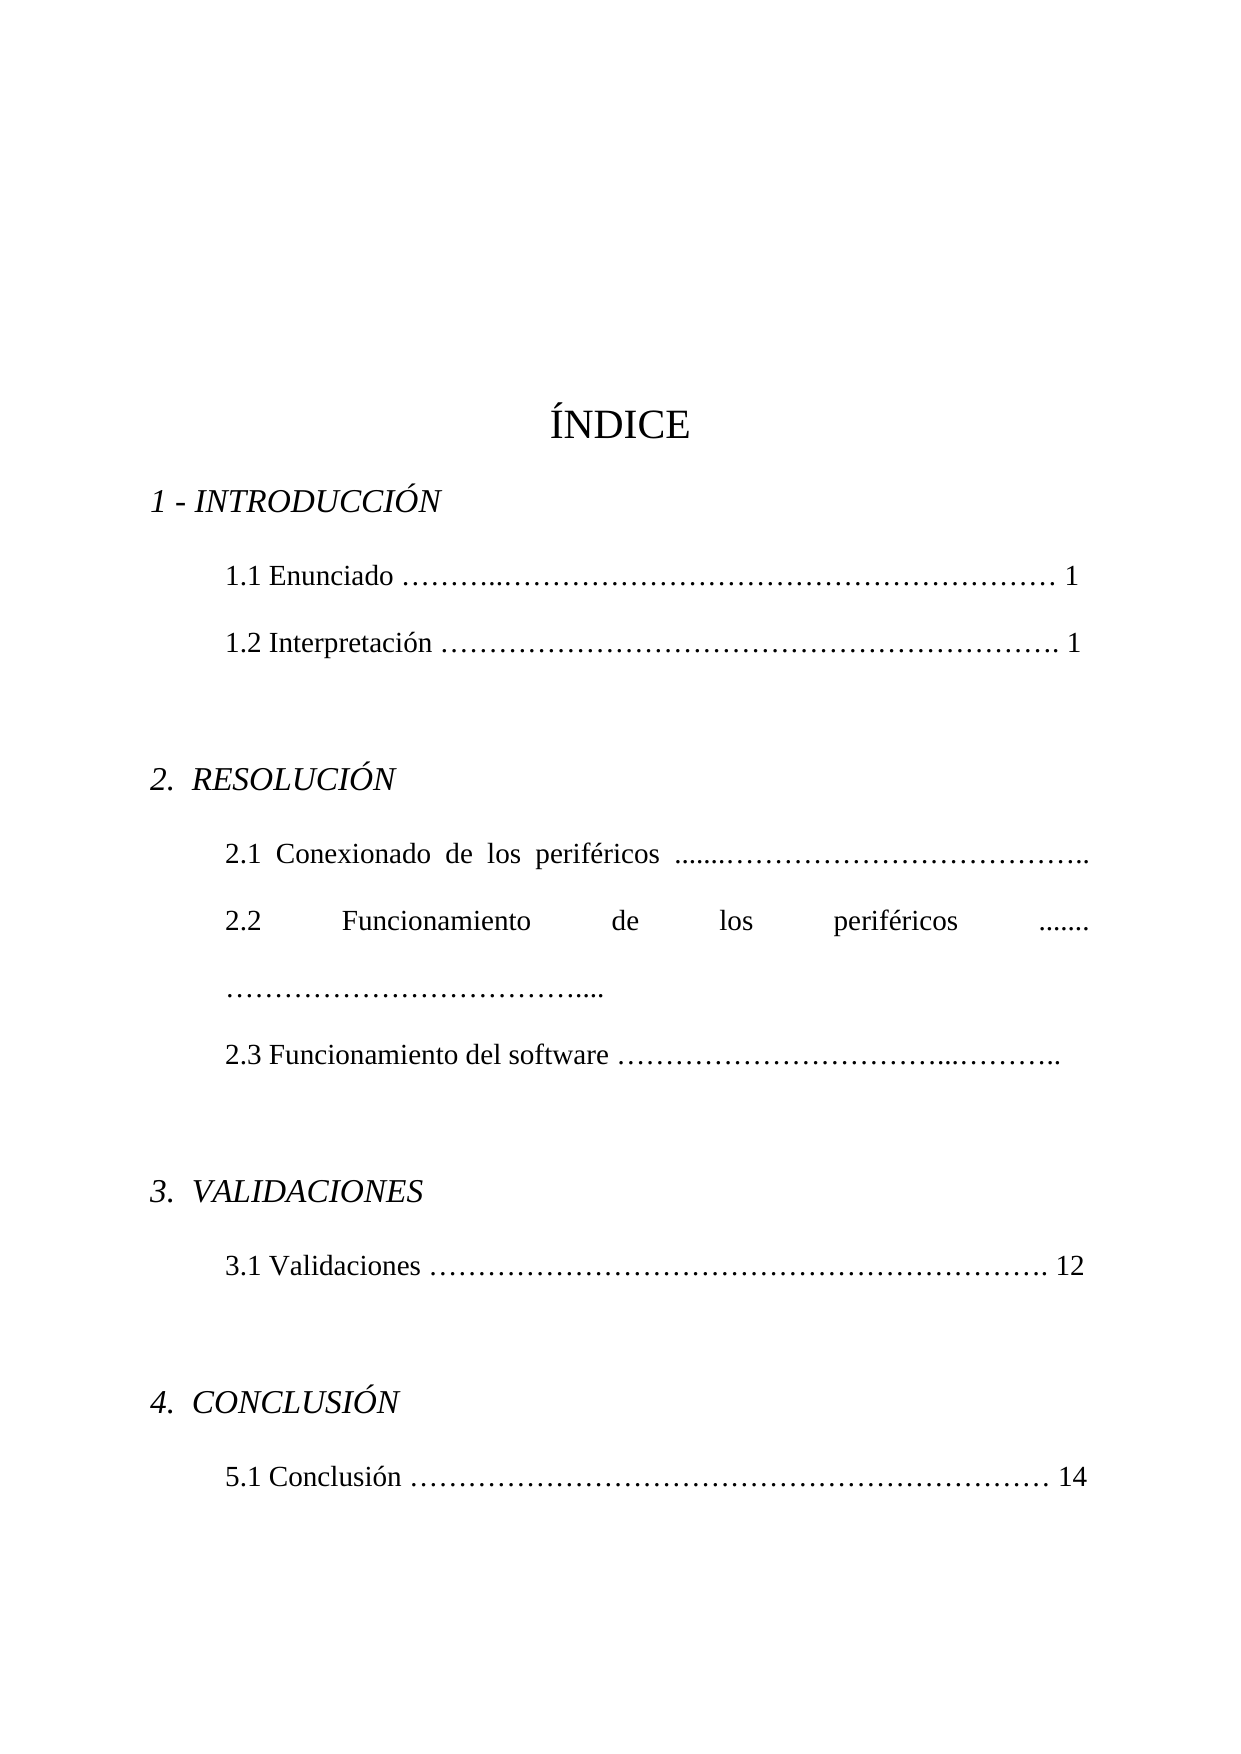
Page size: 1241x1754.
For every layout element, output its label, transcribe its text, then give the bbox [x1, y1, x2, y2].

title ÍNDICE [150, 400, 1090, 448]
text 3.1 Validaciones ………………………………………………………. 12 [225, 1248, 1090, 1282]
text 2.1 Conexionado de los periféricos .......……………………………….. 2.2 Funcionamiento de los periféricos .......……………………………….... [225, 836, 1090, 1004]
text 1.2 Interpretación ………………………………………………………. 1 [225, 625, 1090, 659]
text 1.1 Enunciado ………..………………………………………………… 1 [225, 558, 1090, 592]
text 1 - INTRODUCCIÓN [150, 481, 1090, 520]
text 2.3 Funcionamiento del software ……………………………...……….. [225, 1037, 1090, 1071]
text 2. RESOLUCIÓN [150, 759, 1090, 798]
text 5.1 Conclusión ………………………………………………………… 14 [225, 1459, 1090, 1492]
text 4. CONCLUSIÓN [150, 1382, 1090, 1421]
text 3. VALIDACIONES [150, 1171, 1090, 1210]
